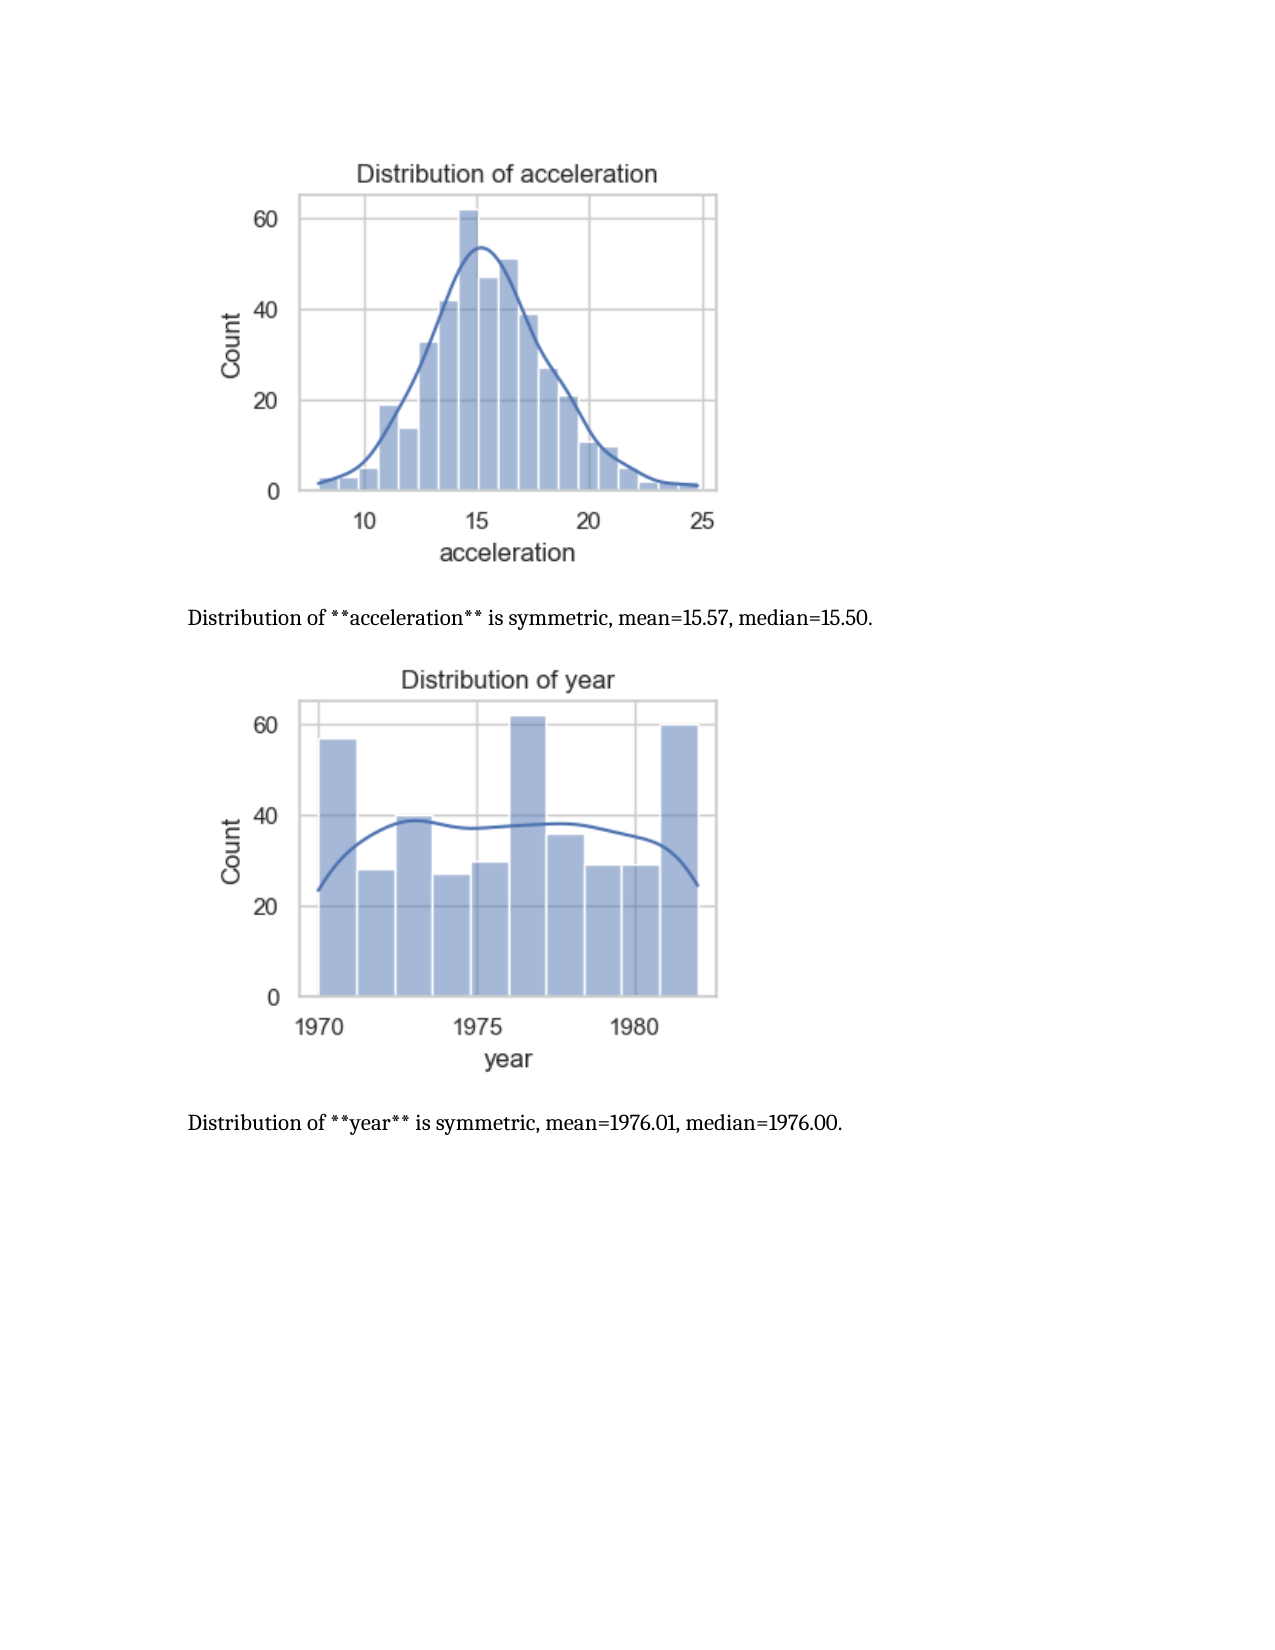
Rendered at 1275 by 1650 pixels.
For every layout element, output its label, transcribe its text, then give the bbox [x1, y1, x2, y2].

text Distribution of **acceleration** is symmetric, mean=15.57, median=15.50. [187, 604, 1087, 631]
picture [206, 150, 732, 580]
text Distribution of **year** is symmetric, mean=1976.01, median=1976.00. [187, 1110, 1087, 1136]
picture [206, 655, 732, 1086]
